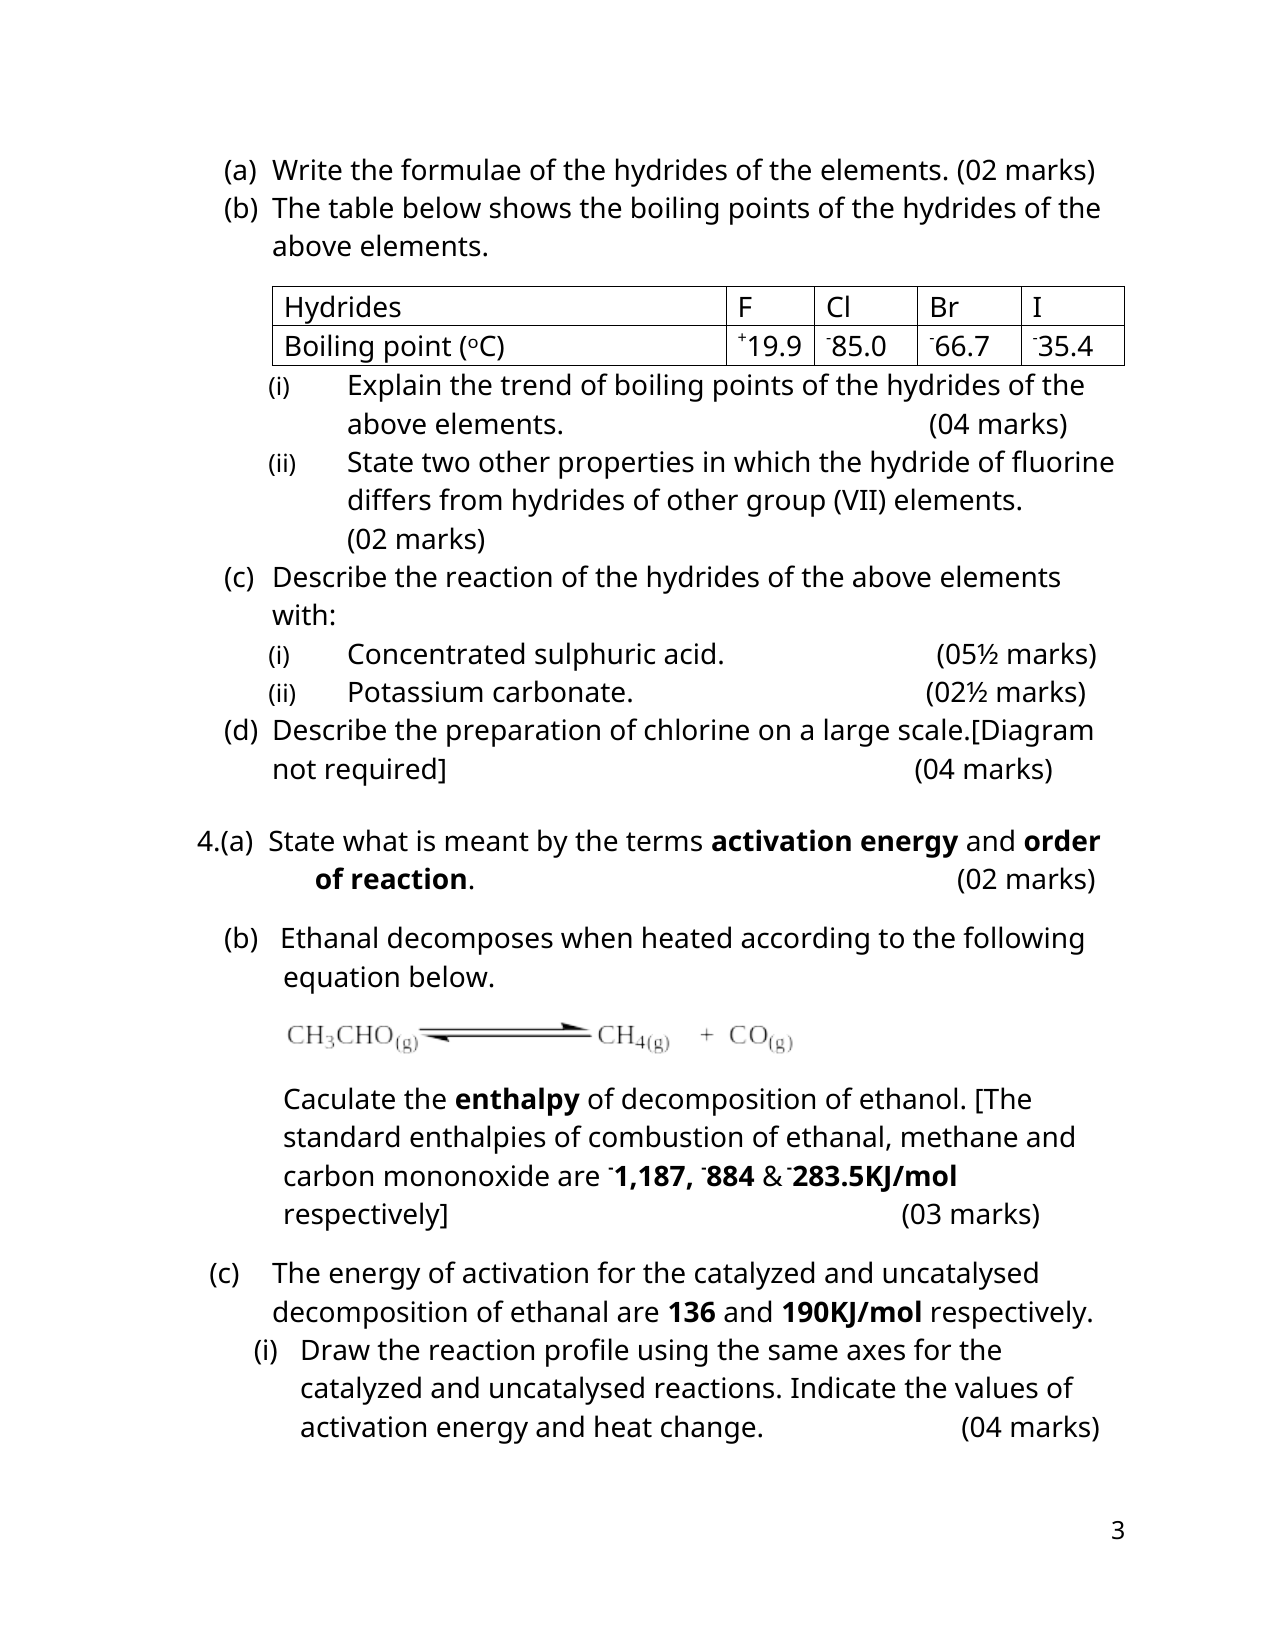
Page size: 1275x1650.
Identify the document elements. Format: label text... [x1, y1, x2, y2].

table_cell +19.9 [727, 326, 814, 364]
list Draw the reaction profile using the same axes for the catalyzed and uncatalysed reactions. Indicate the values of activation energy and heat change. (04 marks) [225, 1330, 1125, 1445]
table_header I [1022, 287, 1124, 325]
table_cell -85.0 [815, 326, 917, 364]
list The table below shows the boiling points of the hydrides of the above elements. [224, 188, 1125, 265]
list Potassium carbonate. (02½ marks) [268, 672, 1125, 711]
list Describe the preparation of chlorine on a large scale.[Diagram not required] (04 marks) [224, 711, 1125, 787]
text (b) Ethanal decomposes when heated according to the following equation below. [224, 919, 1125, 996]
list Write the formulae of the hydrides of the elements. (02 marks) [224, 150, 1125, 188]
list State what is meant by the terms activation energy and order of reaction. (02 marks) [197, 821, 1125, 898]
list The energy of activation for the catalyzed and uncatalysed decomposition of ethanal are 136 and 190KJ/mol respectively. [209, 1253, 1125, 1330]
list State two other properties in which the hydride of fluorine differs from hydrides of other group (VII) elements. (02 marks) [268, 442, 1125, 557]
list Describe the reaction of the hydrides of the above elements with: [224, 557, 1125, 634]
text Caculate the enthalpy of decomposition of ethanol. [The standard enthalpies of combustion of ethanal, methane and carbon mononoxide are -1,187, -884 & -283.5KJ/mol respectively] (03 marks) [224, 1079, 1125, 1233]
table_cell -35.4 [1022, 326, 1124, 364]
table_cell -66.7 [918, 326, 1021, 364]
list Concentrated sulphuric acid. (05½ marks) [268, 634, 1125, 672]
table_header F [727, 287, 814, 325]
table_header Br [918, 287, 1021, 325]
table_header Hydrides [273, 287, 726, 325]
table_cell Boiling point (ᵒC) [273, 326, 726, 364]
list Explain the trend of boiling points of the hydrides of the above elements. (04 marks) [268, 366, 1125, 442]
table_header Cl [815, 287, 917, 325]
